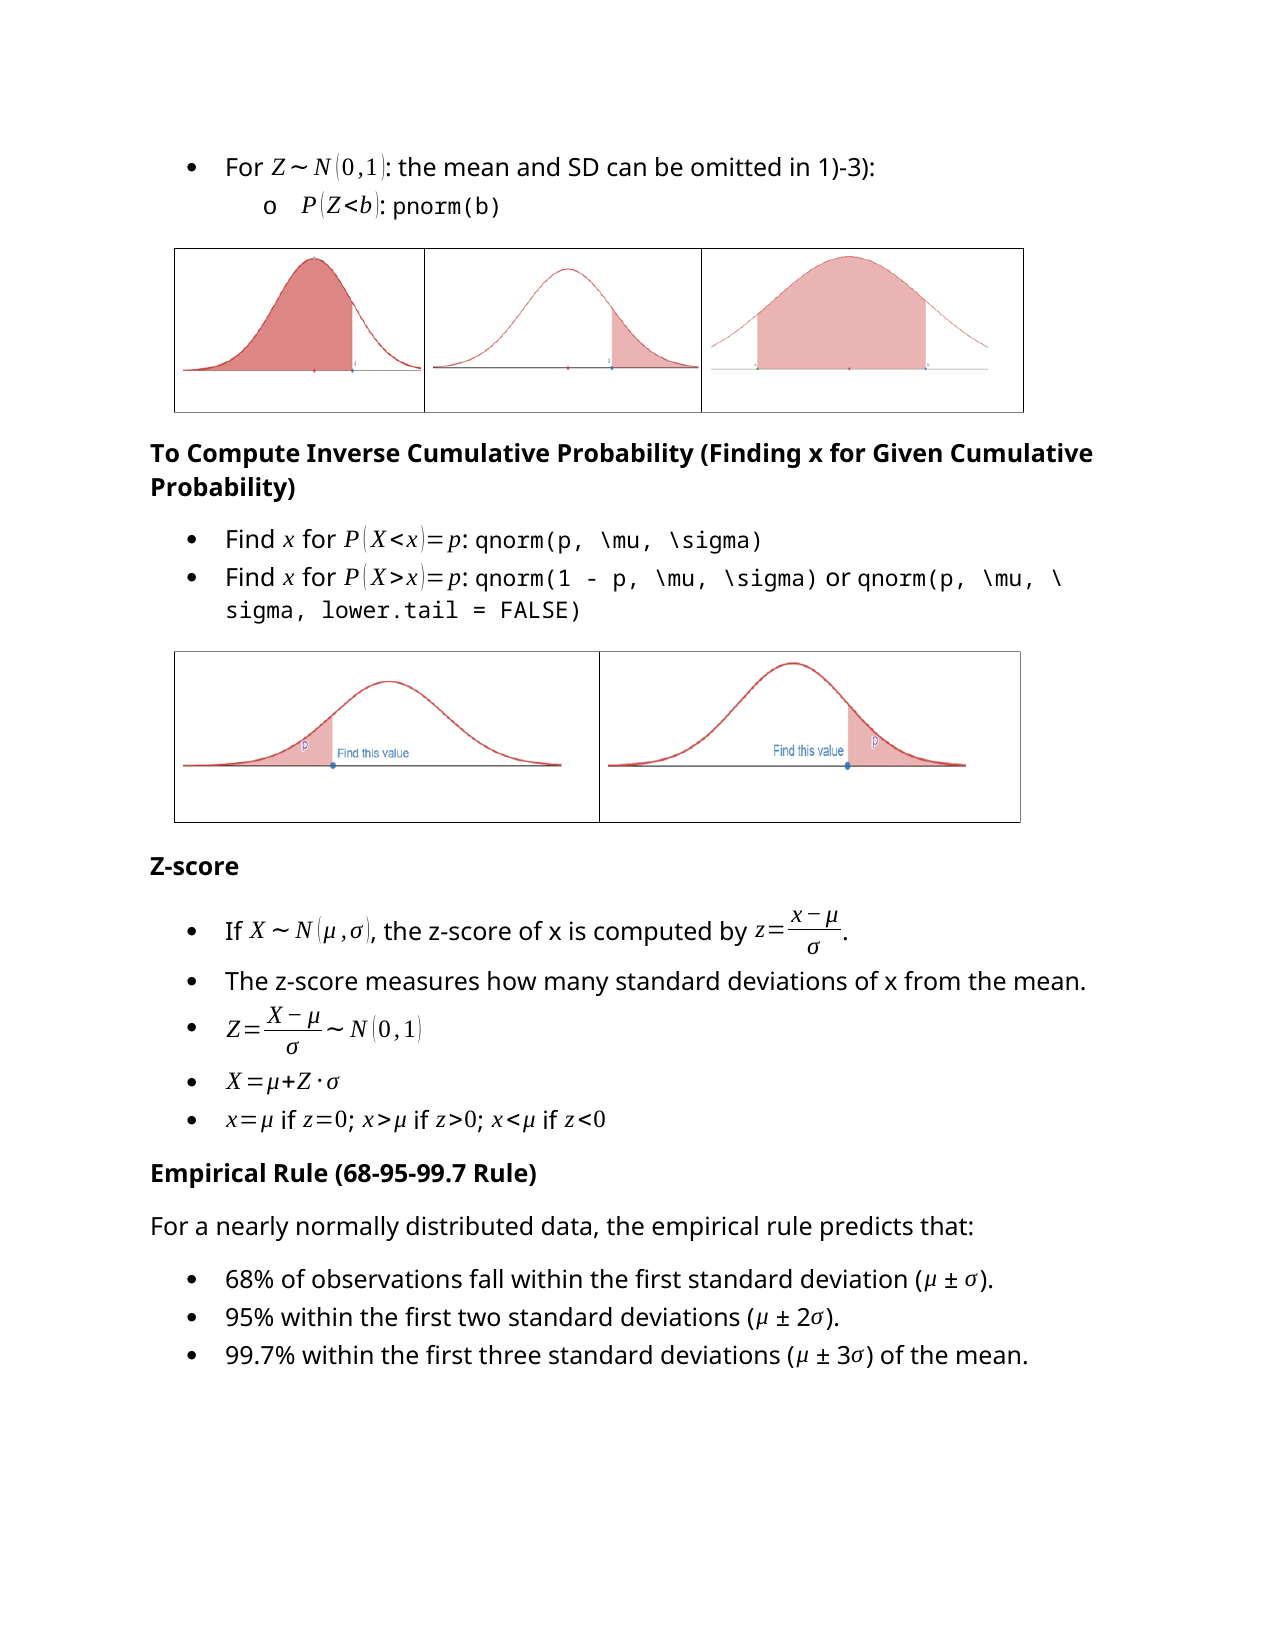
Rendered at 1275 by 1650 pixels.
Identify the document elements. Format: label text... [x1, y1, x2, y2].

text To Compute Inverse Cumulative Probability (Finding x for Given Cumulative Probability) [150, 435, 1125, 503]
list 95% within the first two standard deviations ( ± 2). [187, 1299, 1125, 1333]
list The z-score measures how many standard deviations of x from the mean. [187, 964, 1125, 998]
list if ; if ; if [187, 1103, 1125, 1137]
text Z-score [150, 848, 1125, 882]
picture [168, 242, 1029, 417]
text For a nearly normally distributed data, the empirical rule predicts that: [150, 1209, 1125, 1243]
list 68% of observations fall within the first standard deviation ( ± ). [187, 1262, 1125, 1296]
list If , the z-score of x is computed by . [187, 901, 1125, 960]
list Find for : qnorm(1 - p, \mu, \sigma) or qnorm(p, \mu, \sigma, lower.tail = FALSE) [187, 560, 1125, 625]
list For : the mean and SD can be omitted in 1)-3): [187, 150, 1125, 184]
list : pnorm(b) [262, 188, 1125, 223]
list Find for : qnorm(p, \mu, \sigma) [187, 522, 1125, 556]
picture [168, 643, 1029, 830]
text Empirical Rule (68-95-99.7 Rule) [150, 1156, 1125, 1190]
list 99.7% within the first three standard deviations ( ± 3) of the mean. [187, 1337, 1125, 1371]
